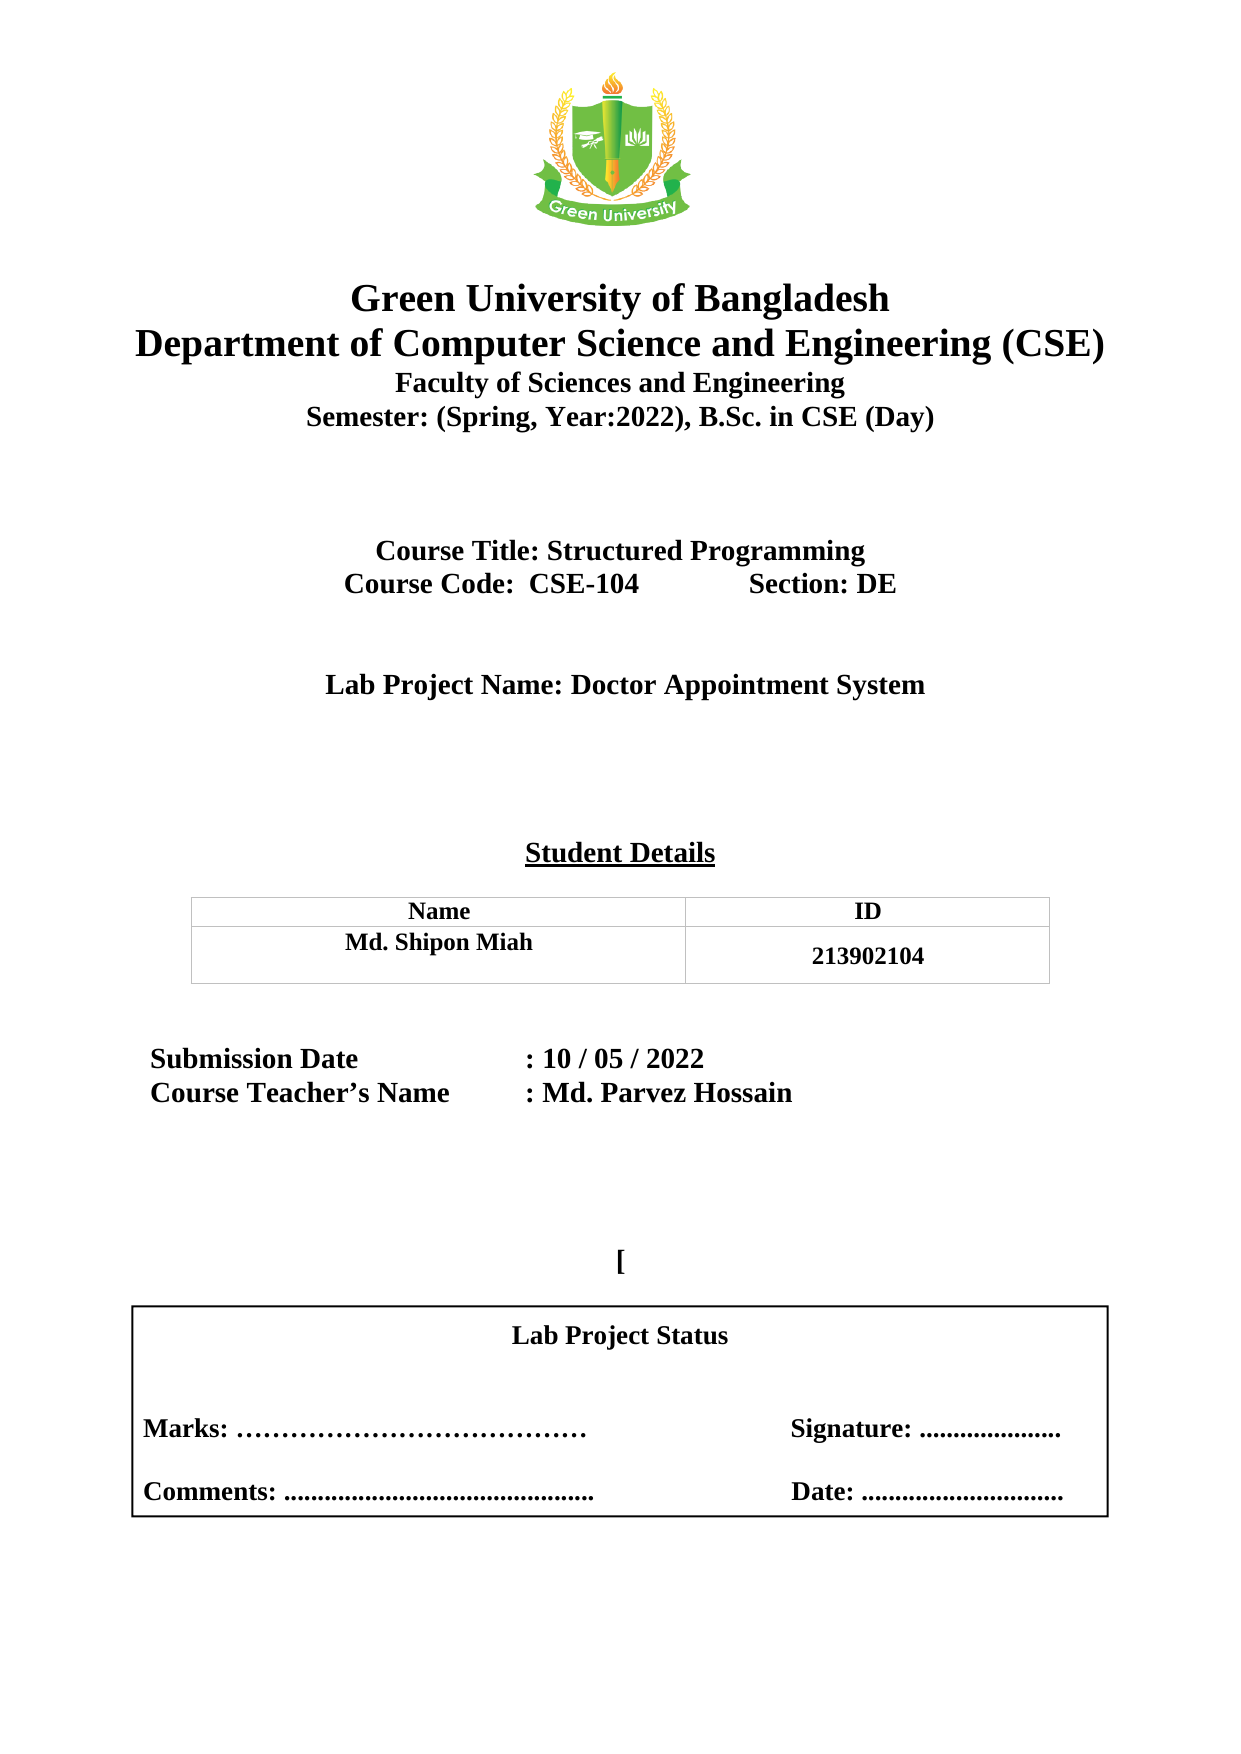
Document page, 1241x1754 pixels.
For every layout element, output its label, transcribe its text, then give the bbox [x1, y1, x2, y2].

subtitle [ [134, 1243, 1107, 1277]
text Department of Computer Science and Engineering (CSE) [134, 319, 1106, 365]
subtitle Faculty of Sciences and Engineering Semester: (Spring, Year:2022), B.Sc. in CSE (Day) [306, 365, 966, 432]
picture [533, 72, 691, 226]
table_header ID [686, 898, 1049, 926]
table_cell 213902104 [686, 927, 1049, 983]
table_header Name [192, 898, 685, 926]
table_cell Md. Shipon Miah [192, 927, 685, 983]
subtitle Submission Date : 10 / 05 / 2022 [150, 1042, 1176, 1075]
subtitle Course Teacher’s Name : Md. Parvez Hossain [150, 1075, 1176, 1109]
subtitle Course Title: Structured Programming Course Code: CSE-104 Section: DE [342, 533, 898, 600]
text Green University of Bangladesh [134, 274, 1106, 319]
subtitle Lab Project Name: Doctor Appointment System [134, 667, 1117, 701]
subtitle Student Details [134, 835, 1106, 868]
